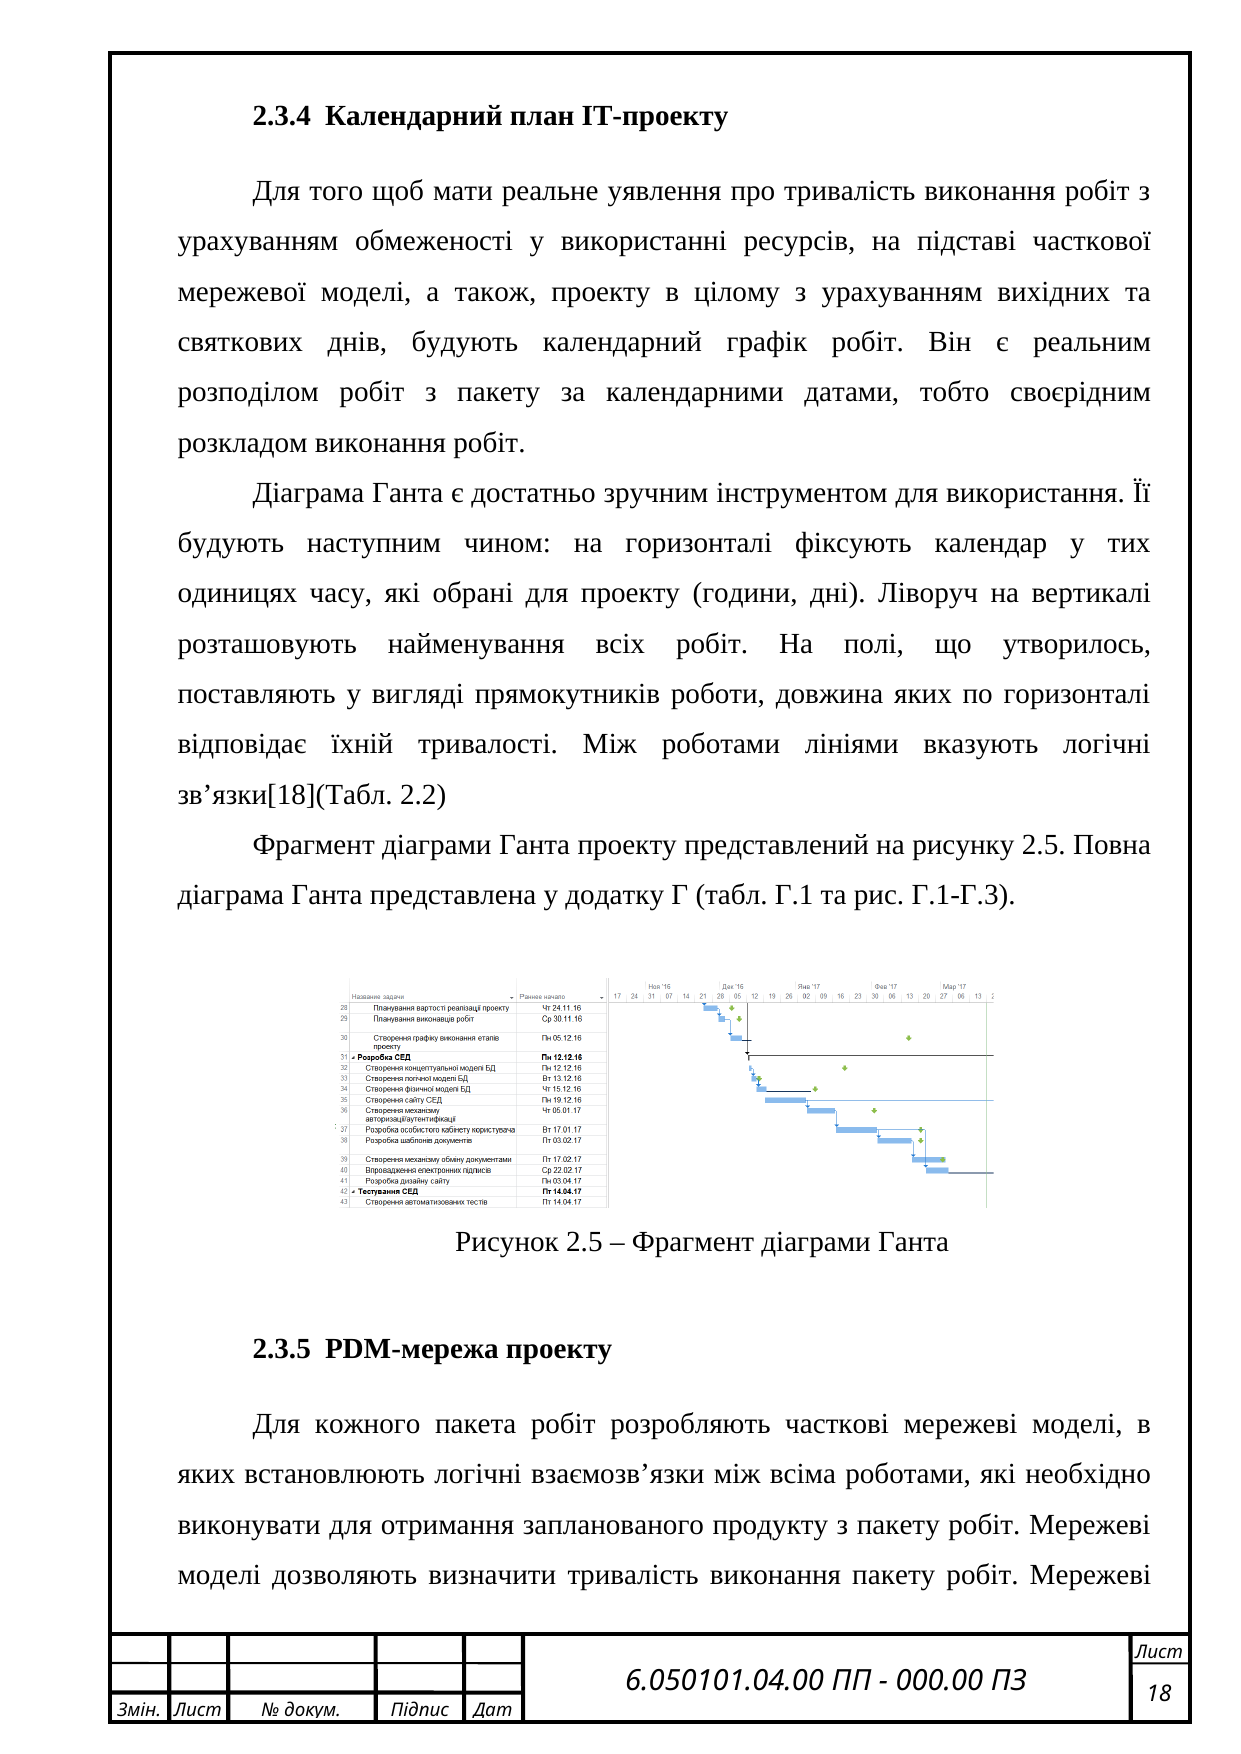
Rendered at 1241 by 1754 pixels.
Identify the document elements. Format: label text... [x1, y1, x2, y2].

text Для того щоб мати реальне уявлення про тривалість виконання робіт з урахуванням обмеженості у використанні ресурсів, на підставі часткової мережевої моделі, а також, проекту в цілому з урахуванням вихідних та святкових днів, будують календарний графік робіт. Він є реальним розподілом робіт з пакету за календарними датами, тобто своєрідним розкладом виконання робіт. [177, 173, 1152, 458]
text Діаграма Ганта є достатньо зручним інструментом для використання. Її будують наступним чином: на горизонталі фіксують календар у тих одиницях часу, які обрані для проекту (години, дні). Ліворуч на вертикалі розташовують найменування всіх робіт. На полі, що утворилось, поставляють у вигляді прямокутників роботи, довжина яких по горизонталі відповідає їхній тривалості. Між роботами лініями вказують логічні зв’язки[18](Табл. 2.2) [177, 475, 1152, 810]
subtitle PDM-мережа проекту [177, 1331, 1152, 1364]
text Рисунок 2.5 – Фрагмент діаграми Ганта [177, 1224, 1152, 1258]
subtitle Календарний план ІТ-проекту [177, 98, 1152, 131]
picture [335, 978, 994, 1208]
text Фрагмент діаграми Ганта проекту представлений на рисунку 2.5. Повна діаграма Ганта представлена у додатку Г (табл. Г.1 та рис. Г.1-Г.3). [177, 827, 1152, 911]
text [177, 1406, 1152, 1591]
